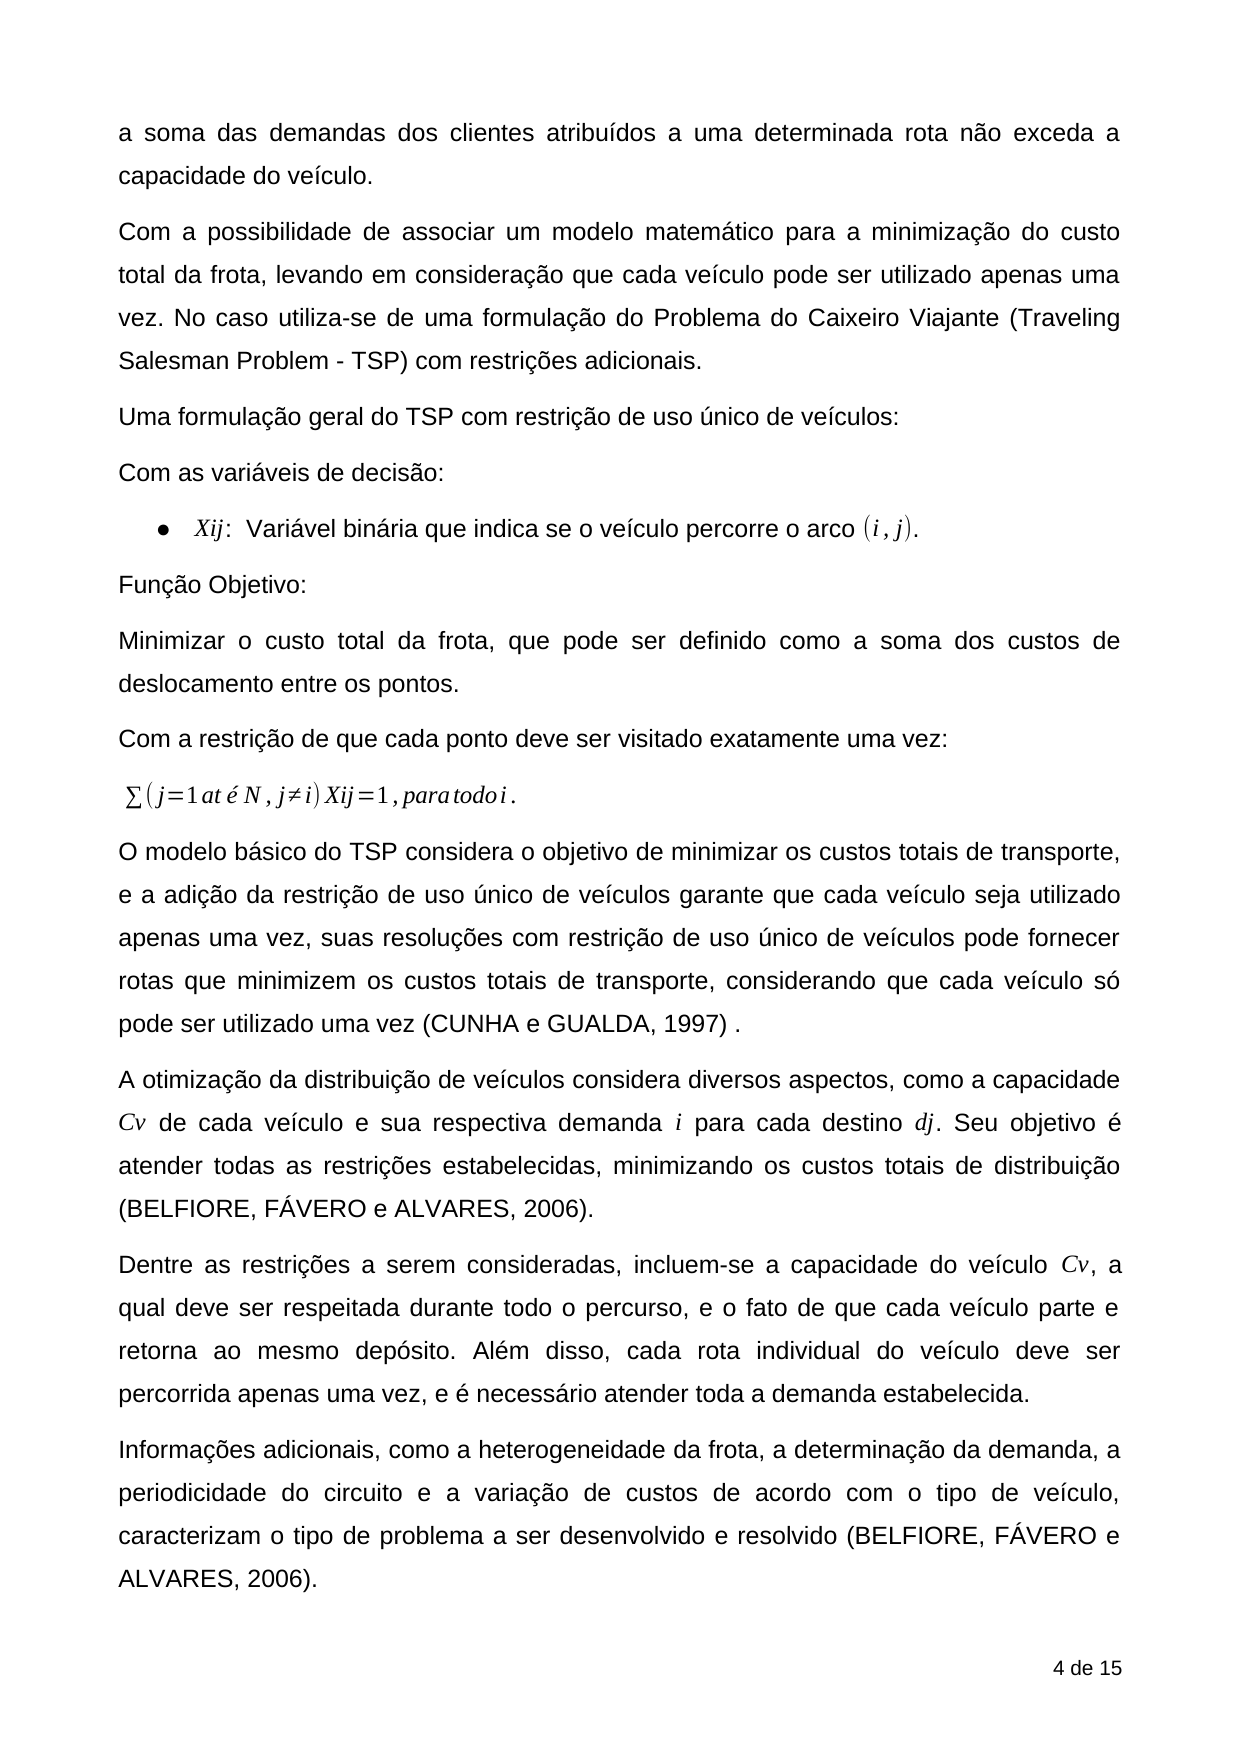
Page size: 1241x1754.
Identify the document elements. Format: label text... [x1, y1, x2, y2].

text Dentre as restrições a serem consideradas, incluem-se a capacidade do veículo , a qual deve ser respeitada durante todo o percurso, e o fato de que cada veículo parte e retorna ao mesmo depósito. Além disso, cada rota individual do veículo deve ser percorrida apenas uma vez, e é necessário atender toda a demanda estabelecida. [118, 1250, 1122, 1408]
text O modelo básico do TSP considera o objetivo de minimizar os custos totais de transporte, e a adição da restrição de uso único de veículos garante que cada veículo seja utilizado apenas uma vez, suas resoluções com restrição de uso único de veículos pode fornecer rotas que minimizem os custos totais de transporte, considerando que cada veículo só pode ser utilizado uma vez (CUNHA e GUALDA, 1997) . [118, 837, 1122, 1038]
text Com a possibilidade de associar um modelo matemático para a minimização do custo total da frota, levando em consideração que cada veículo pode ser utilizado apenas uma vez. No caso utiliza-se de uma formulação do Problema do Caixeiro Viajante (Traveling Salesman Problem - TSP) com restrições adicionais. [118, 217, 1122, 375]
text Informações adicionais, como a heterogeneidade da frota, a determinação da demanda, a periodicidade do circuito e a variação de custos de acordo com o tipo de veículo, caracterizam o tipo de problema a ser desenvolvido e resolvido (BELFIORE, FÁVERO e ALVARES, 2006). [118, 1435, 1122, 1593]
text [118, 118, 1122, 190]
text Com a restrição de que cada ponto deve ser visitado exatamente uma vez: [118, 724, 1122, 753]
text Uma formulação geral do TSP com restrição de uso único de veículos: [118, 402, 1122, 431]
text Minimizar o custo total da frota, que pode ser definido como a soma dos custos de deslocamento entre os pontos. [118, 626, 1122, 697]
text A otimização da distribuição de veículos considera diversos aspectos, como a capacidade de cada veículo e sua respectiva demanda para cada destino . Seu objetivo é atender todas as restrições estabelecidas, minimizando os custos totais de distribuição (BELFIORE, FÁVERO e ALVARES, 2006). [118, 1065, 1122, 1223]
text Com as variáveis de decisão: [118, 457, 1122, 486]
list : Variável binária que indica se o veículo percorre o arco . [156, 513, 1122, 543]
text Função Objetivo: [118, 570, 1122, 599]
